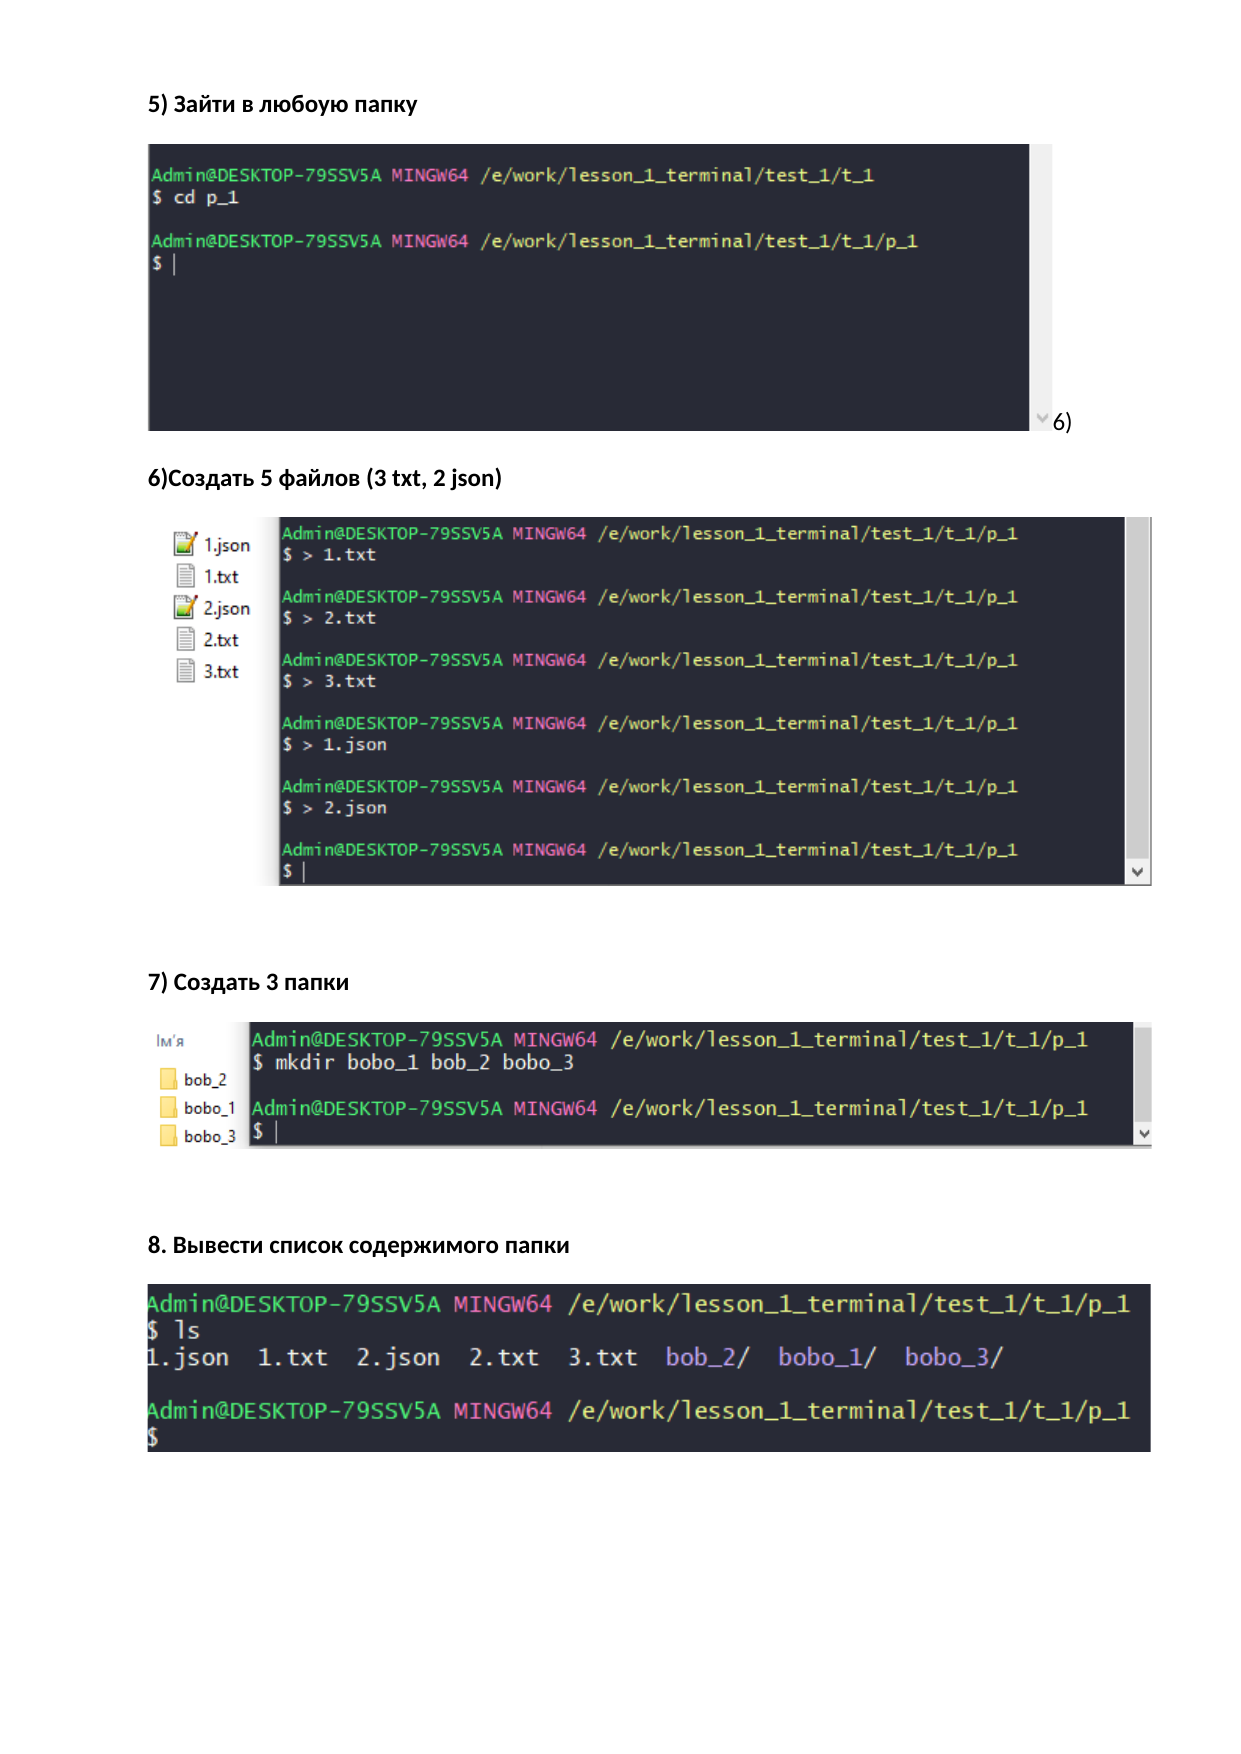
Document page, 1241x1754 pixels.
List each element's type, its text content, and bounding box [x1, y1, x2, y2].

text 8. Вывести список содержимого папки [148, 1229, 1152, 1259]
picture [147, 144, 1053, 431]
picture [147, 517, 1152, 886]
picture [147, 1022, 1152, 1149]
text 5) Зайти в любоую папку [148, 88, 1152, 119]
text 7) Создать 3 папки [148, 966, 1152, 997]
picture [147, 1284, 1151, 1452]
text 6)Создать 5 файлов (3 txt, 2 json) [148, 462, 1152, 492]
